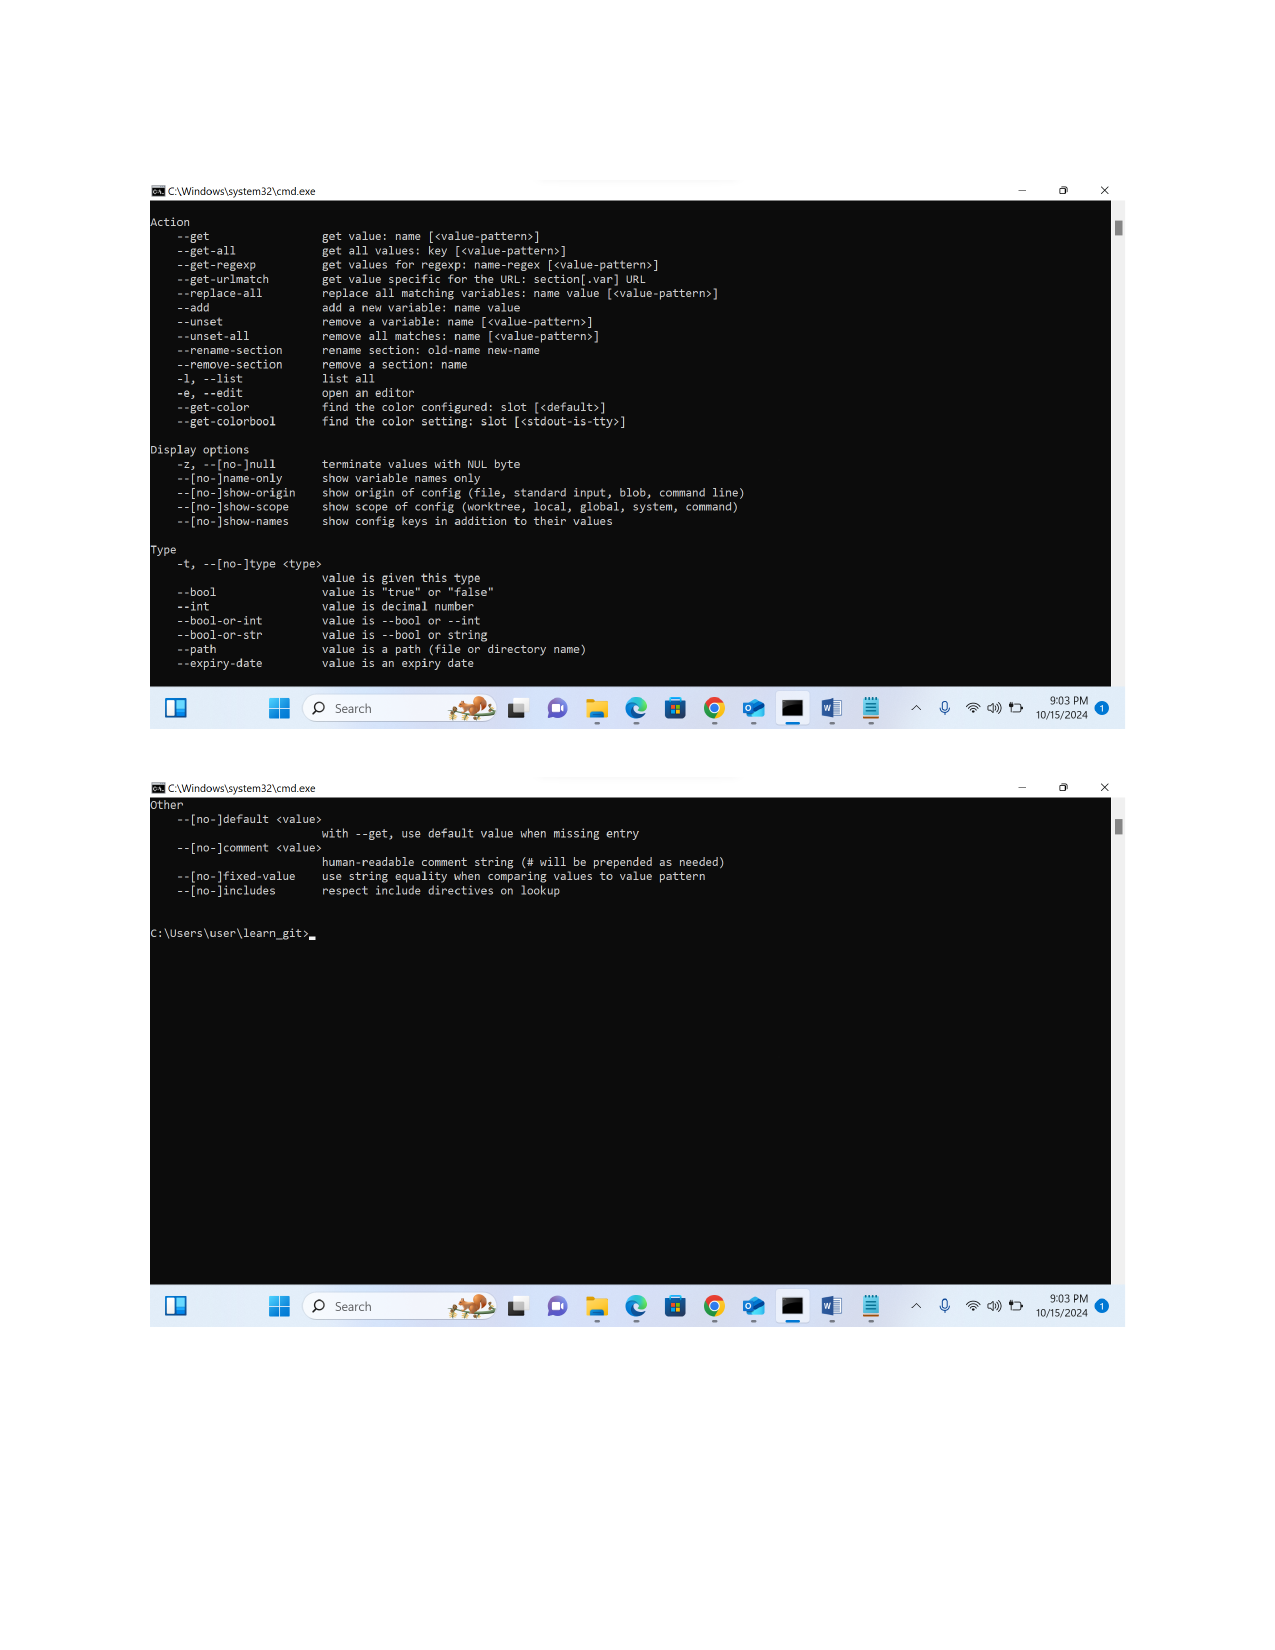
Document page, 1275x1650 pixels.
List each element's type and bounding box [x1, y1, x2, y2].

picture [150, 777, 1125, 1327]
picture [150, 180, 1125, 729]
